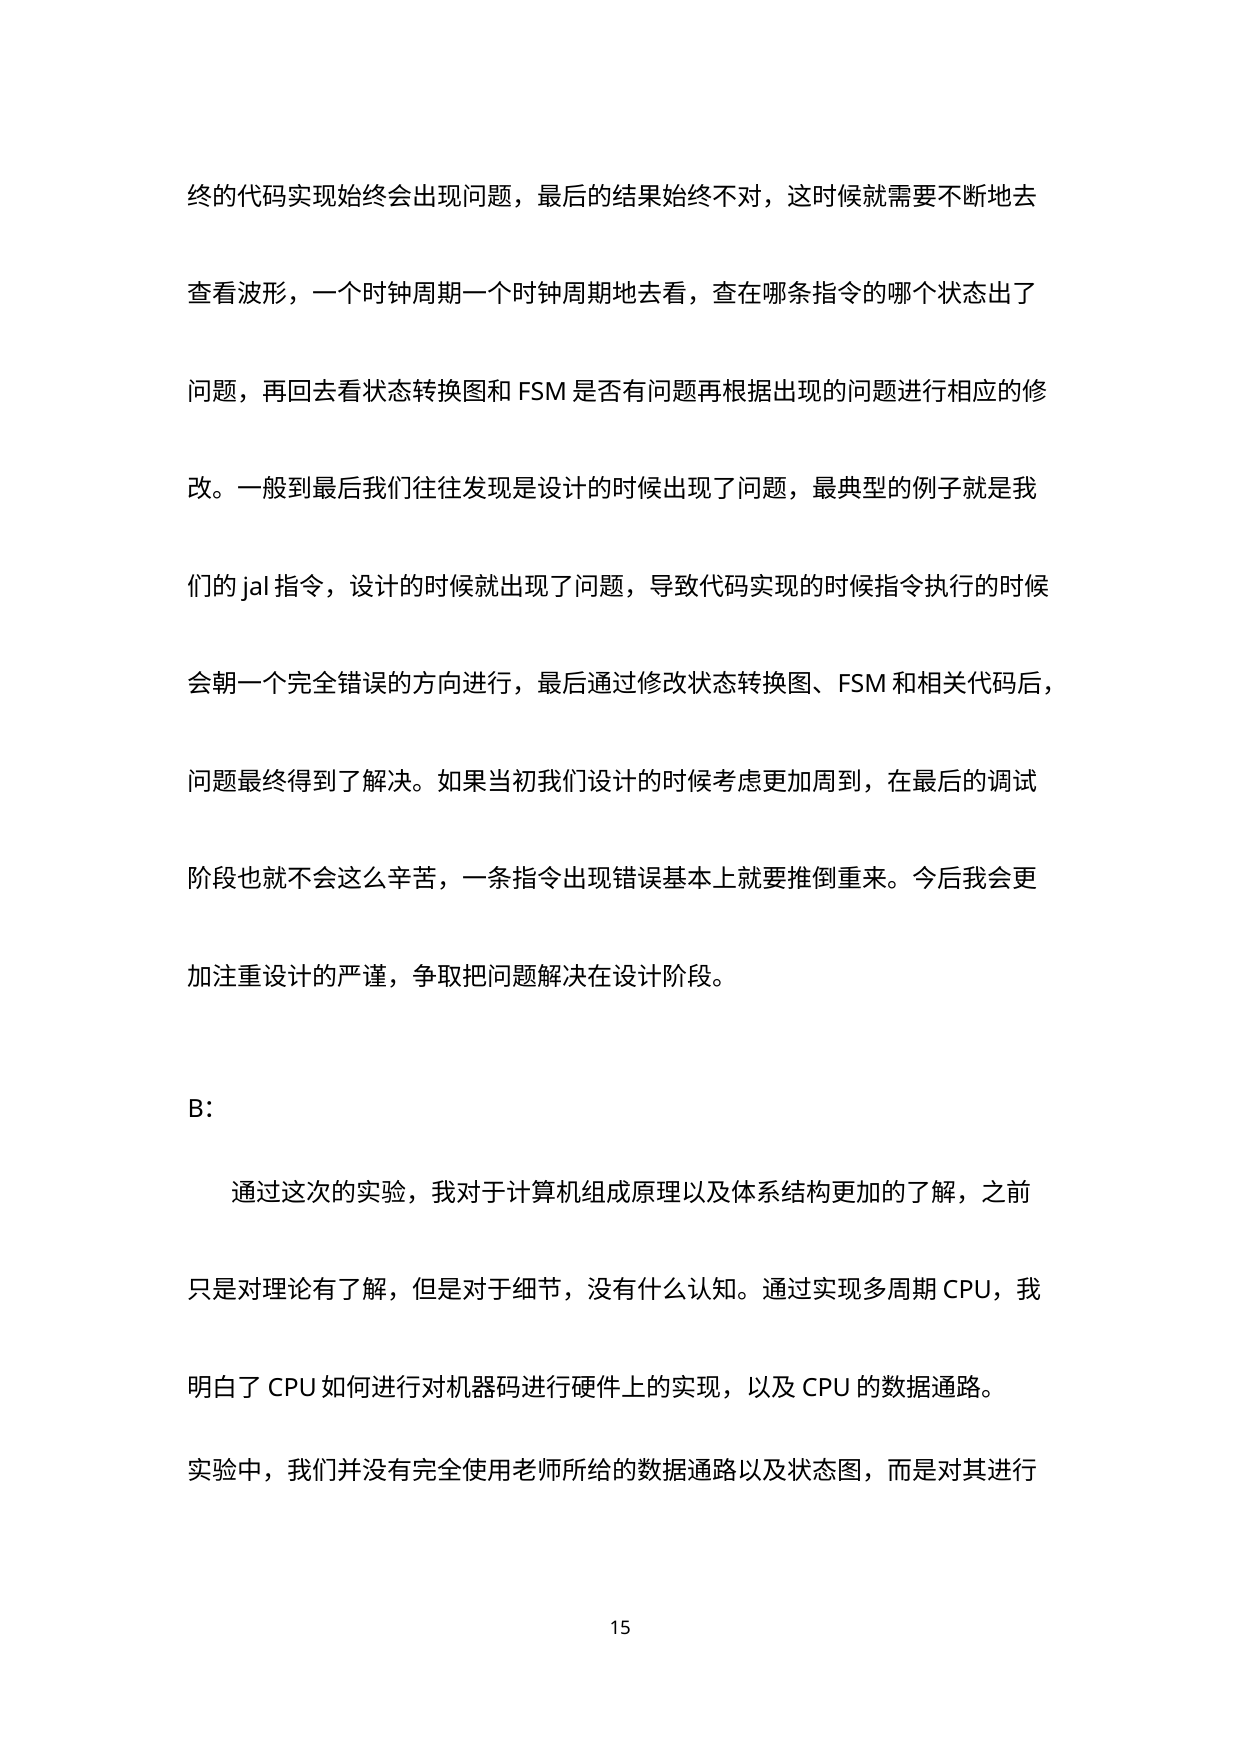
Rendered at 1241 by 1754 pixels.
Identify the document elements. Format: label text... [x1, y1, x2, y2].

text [187, 1436, 1053, 1501]
text 通过这次的实验，我对于计算机组成原理以及体系结构更加的了解，之前只是对理论有了解，但是对于细节，没有什么认知。通过实现多周期CPU，我明白了CPU如何进行对机器码进行硬件上的实现，以及CPU的数据通路。 [187, 1158, 1053, 1418]
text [187, 162, 1053, 1007]
text B： [187, 1074, 1053, 1139]
